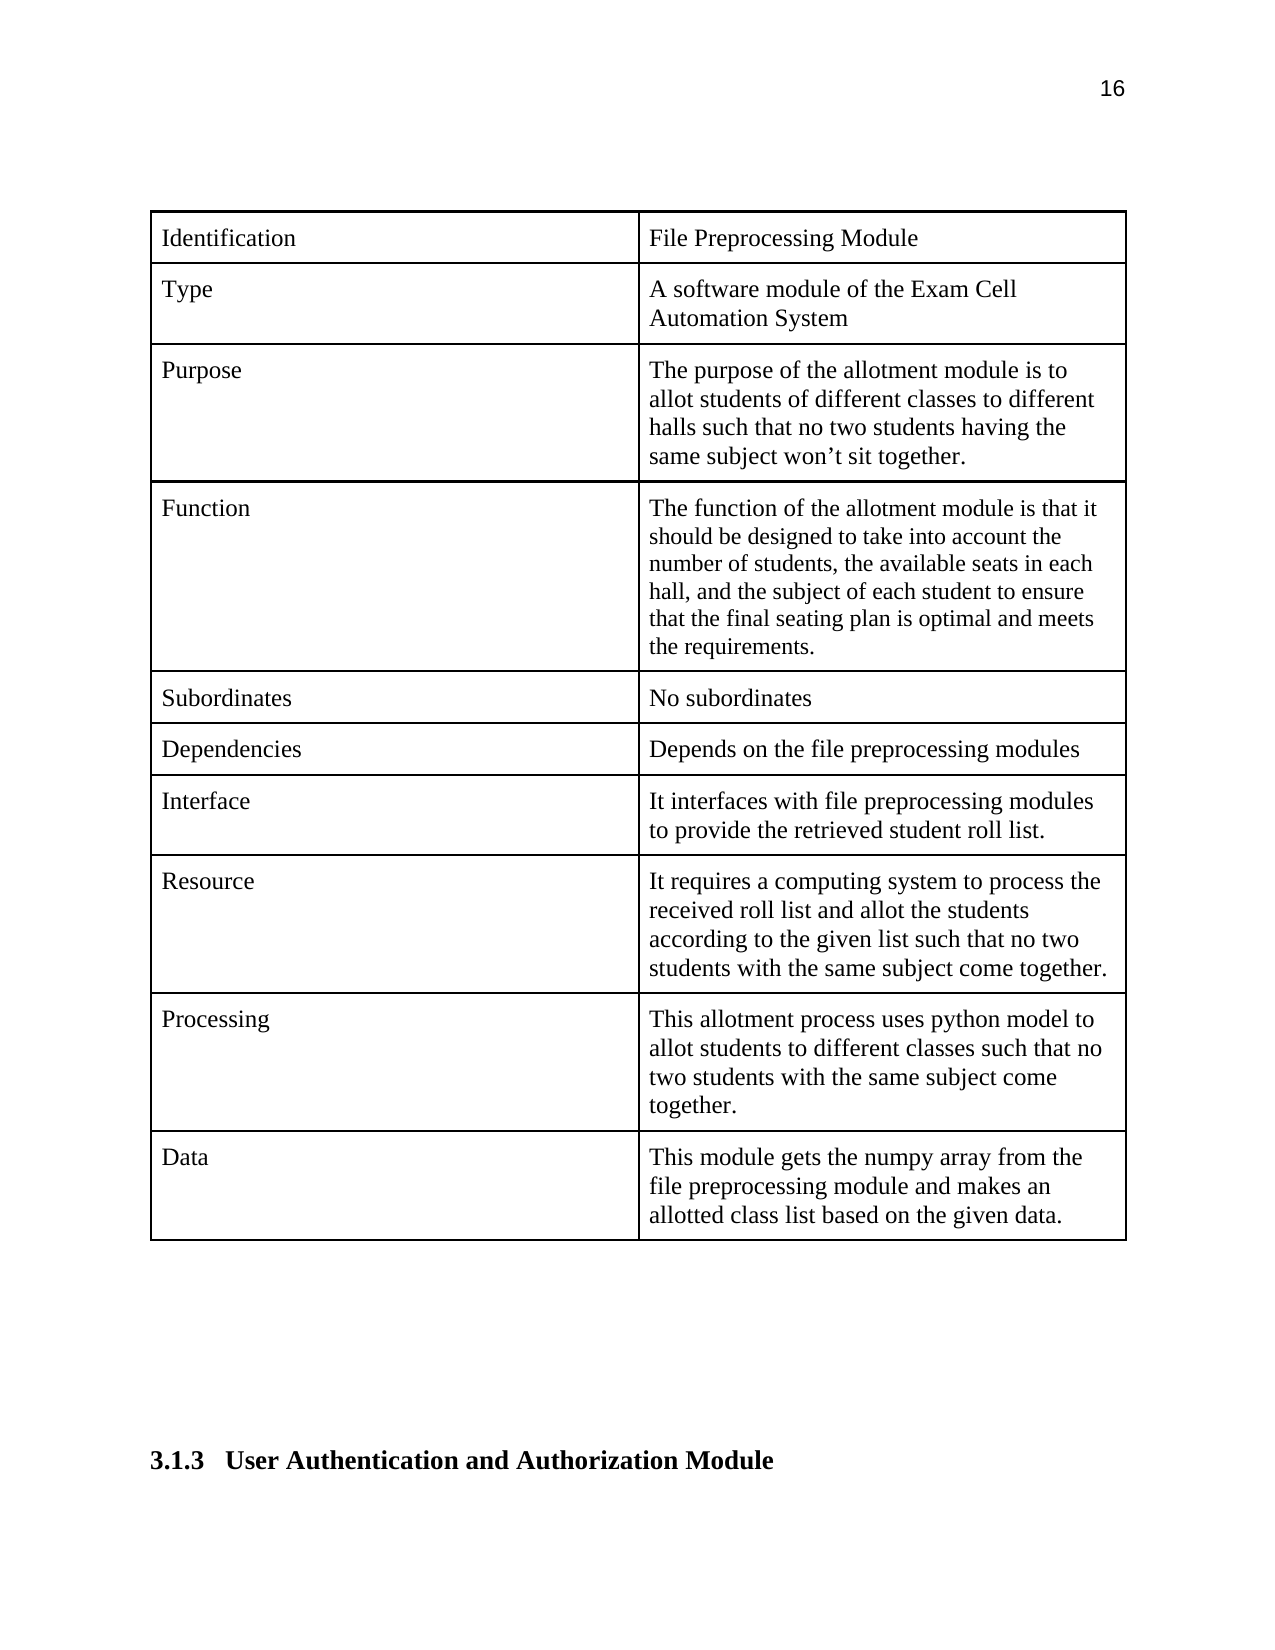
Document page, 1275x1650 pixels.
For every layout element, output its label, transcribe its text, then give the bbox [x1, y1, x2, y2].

table_cell It requires a computing system to process the received roll list and allot the students according to the given list such that no two students with the same subject come together. [640, 856, 1125, 992]
text 3.1.3 User Authentication and Authorization Module [150, 1444, 1125, 1475]
table_header Identification [152, 213, 638, 262]
table_cell Interface [152, 776, 638, 854]
table_cell A software module of the Exam Cell Automation System [640, 264, 1125, 342]
table_cell Processing [152, 994, 638, 1130]
table_cell Function [152, 483, 638, 670]
table_cell Purpose [152, 345, 638, 480]
table_cell Type [152, 264, 638, 342]
table_cell The function of the allotment module is that it should be designed to take into account the number of students, the available seats in each hall, and the subject of each student to ensure that the final seating plan is optimal and meets the requirements. [640, 483, 1125, 670]
table_cell This module gets the numpy array from the file preprocessing module and makes an allotted class list based on the given data. [640, 1132, 1125, 1239]
table_cell It interfaces with file preprocessing modules to provide the retrieved student roll list. [640, 776, 1125, 854]
table_cell Subordinates [152, 672, 638, 722]
table_cell Data [152, 1132, 638, 1239]
table_cell The purpose of the allotment module is to allot students of different classes to different halls such that no two students having the same subject won’t sit together. [640, 345, 1125, 480]
table_cell No subordinates [640, 672, 1125, 722]
table_cell Resource [152, 856, 638, 992]
table_cell This allotment process uses python model to allot students to different classes such that no two students with the same subject come together. [640, 994, 1125, 1130]
table_cell Dependencies [152, 724, 638, 773]
table_cell Depends on the file preprocessing modules [640, 724, 1125, 773]
table_header File Preprocessing Module [640, 213, 1125, 262]
